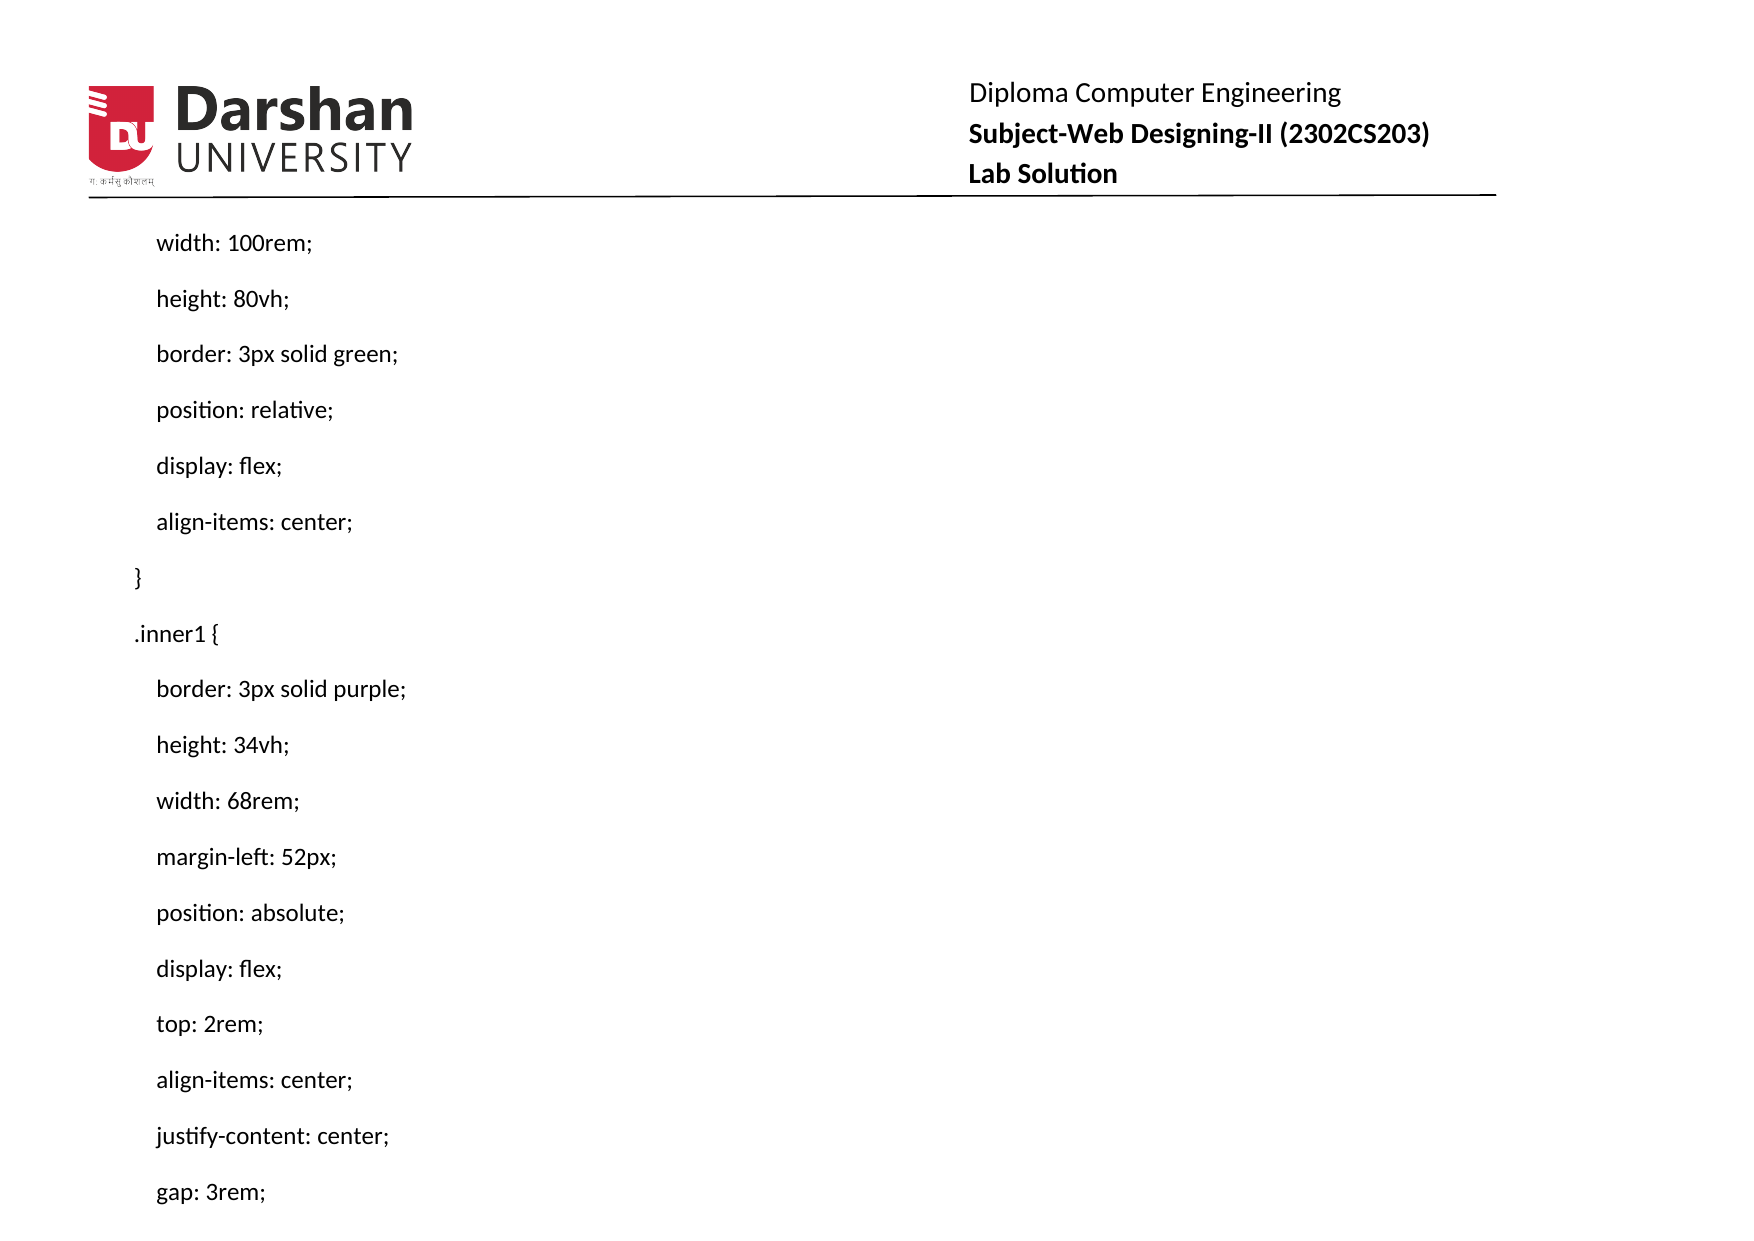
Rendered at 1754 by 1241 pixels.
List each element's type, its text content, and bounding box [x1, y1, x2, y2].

text width: 100rem; [89, 227, 1669, 257]
text align-items: center; [89, 1064, 1669, 1095]
text margin-left: 52px; [89, 841, 1669, 872]
text border: 3px solid purple; [89, 674, 1669, 704]
text display: flex; [89, 450, 1669, 481]
text height: 34vh; [89, 729, 1669, 760]
text width: 68rem; [89, 785, 1669, 816]
text position: relative; [89, 394, 1669, 425]
text } [89, 562, 1669, 592]
picture [88, 86, 412, 187]
text top: 2rem; [89, 1009, 1669, 1039]
text border: 3px solid green; [89, 339, 1669, 369]
text height: 80vh; [89, 283, 1669, 313]
text align-items: center; [89, 506, 1669, 537]
text justify-content: center; [89, 1120, 1669, 1151]
text position: absolute; [89, 897, 1669, 927]
text display: flex; [89, 953, 1669, 983]
text gap: 3rem; [89, 1176, 1669, 1207]
text .inner1 { [89, 618, 1669, 648]
